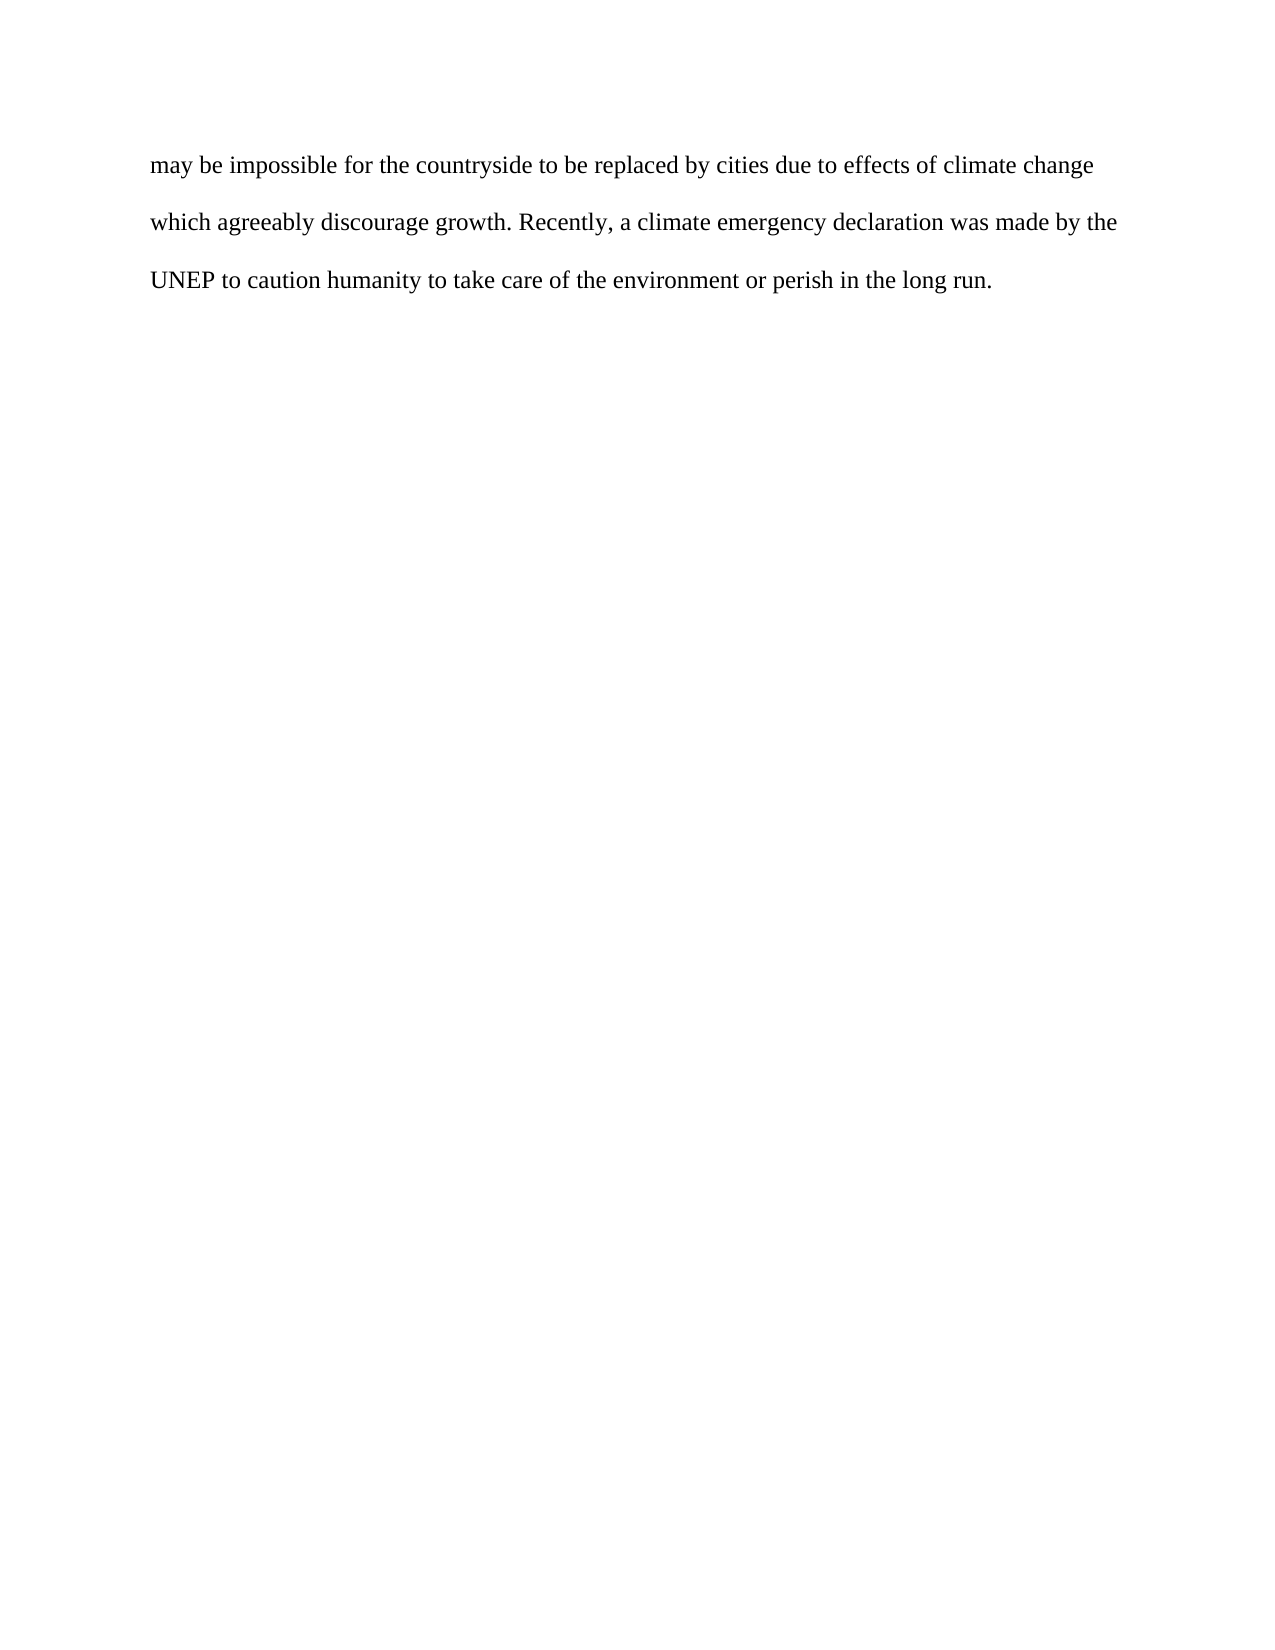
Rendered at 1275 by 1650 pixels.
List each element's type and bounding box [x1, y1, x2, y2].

text [150, 150, 1125, 294]
